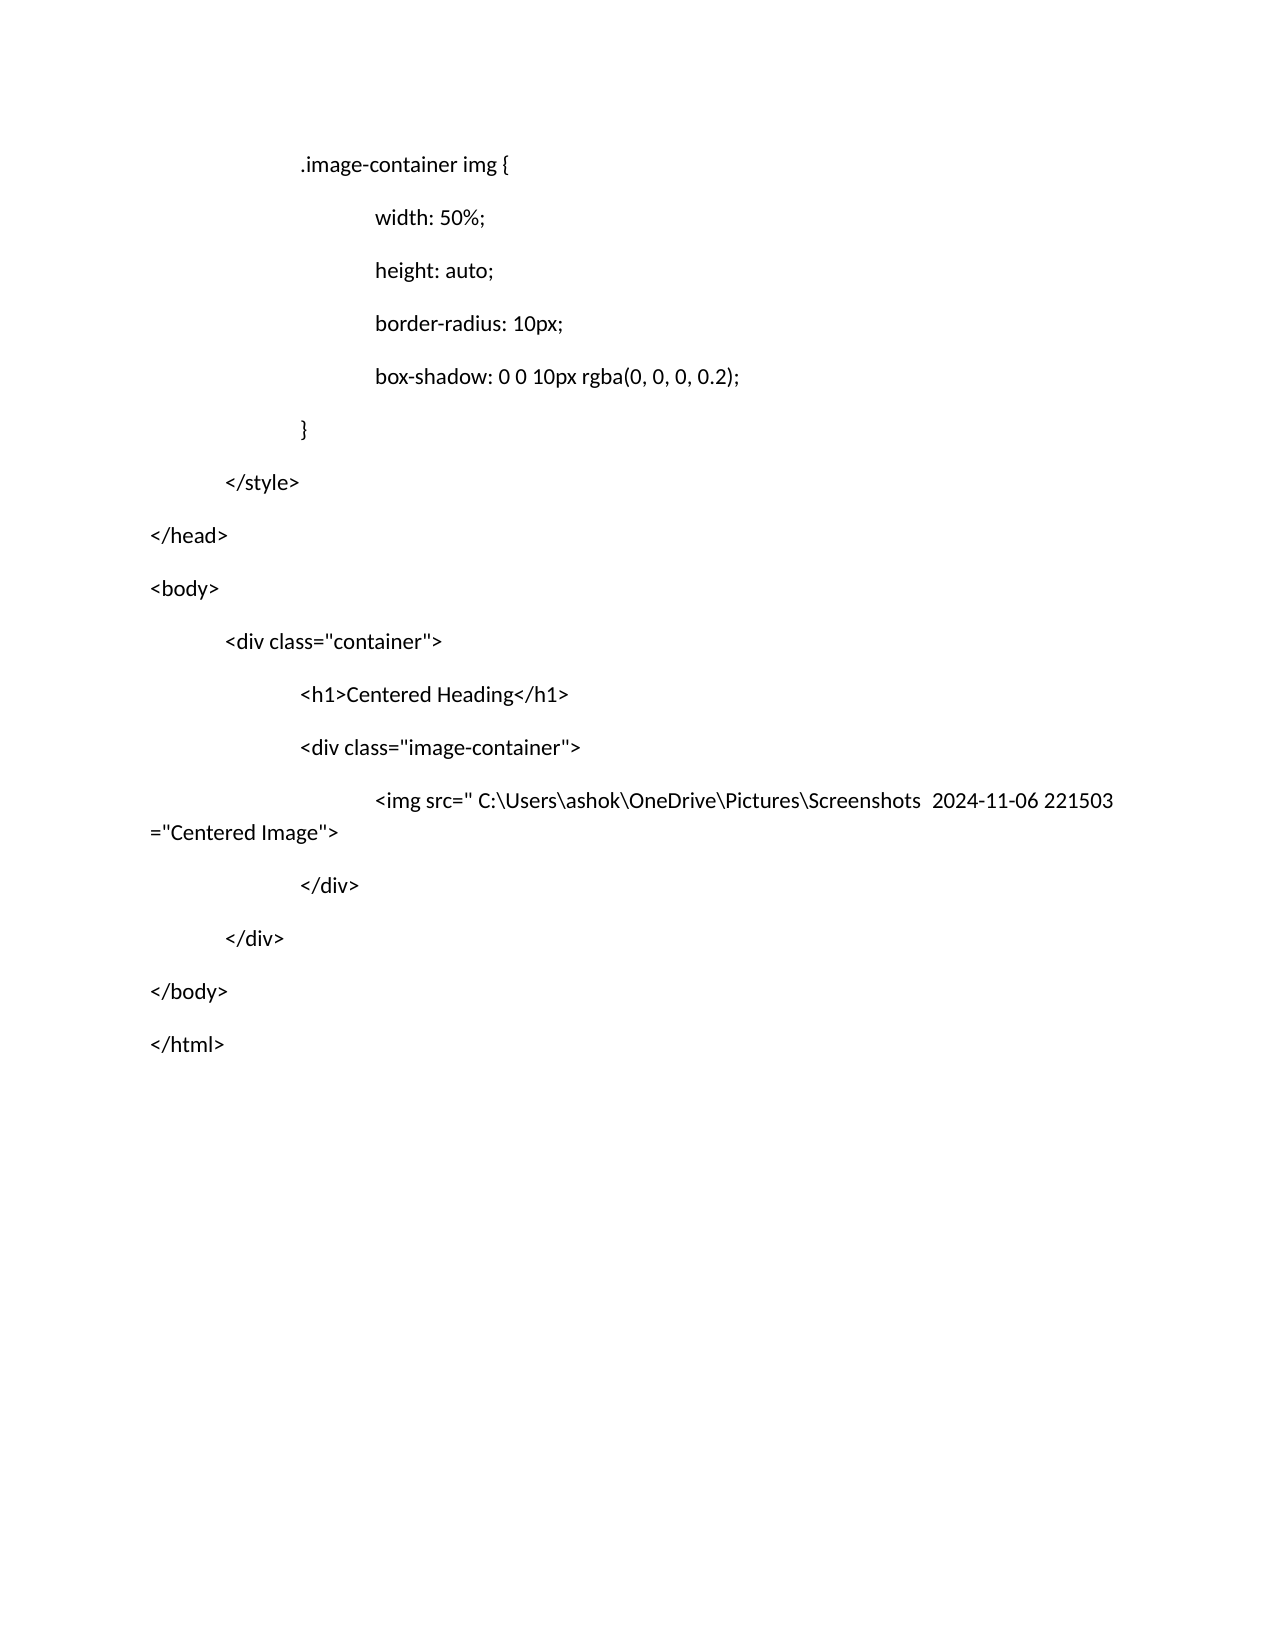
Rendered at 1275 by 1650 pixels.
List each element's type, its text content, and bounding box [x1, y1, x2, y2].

text box-shadow: 0 0 10px rgba(0, 0, 0, 0.2); [150, 362, 1125, 390]
text <div class="container"> [150, 627, 1125, 655]
text </style> [150, 468, 1125, 496]
text </html> [150, 1031, 1125, 1058]
text </div> [150, 924, 1125, 952]
text width: 50%; [150, 203, 1125, 231]
text .image-container img { [150, 150, 1125, 178]
text border-radius: 10px; [150, 309, 1125, 337]
text </body> [150, 977, 1125, 1006]
text } [150, 415, 1125, 443]
text <img src=" C:\Users\ashok\OneDrive\Pictures\Screenshots 2024-11-06 221503 ="Centered Image"> [150, 786, 1125, 846]
text <body> [150, 574, 1125, 602]
text </div> [150, 871, 1125, 899]
text </head> [150, 521, 1125, 549]
text <div class="image-container"> [150, 733, 1125, 761]
text <h1>Centered Heading</h1> [150, 680, 1125, 708]
text height: auto; [150, 256, 1125, 284]
